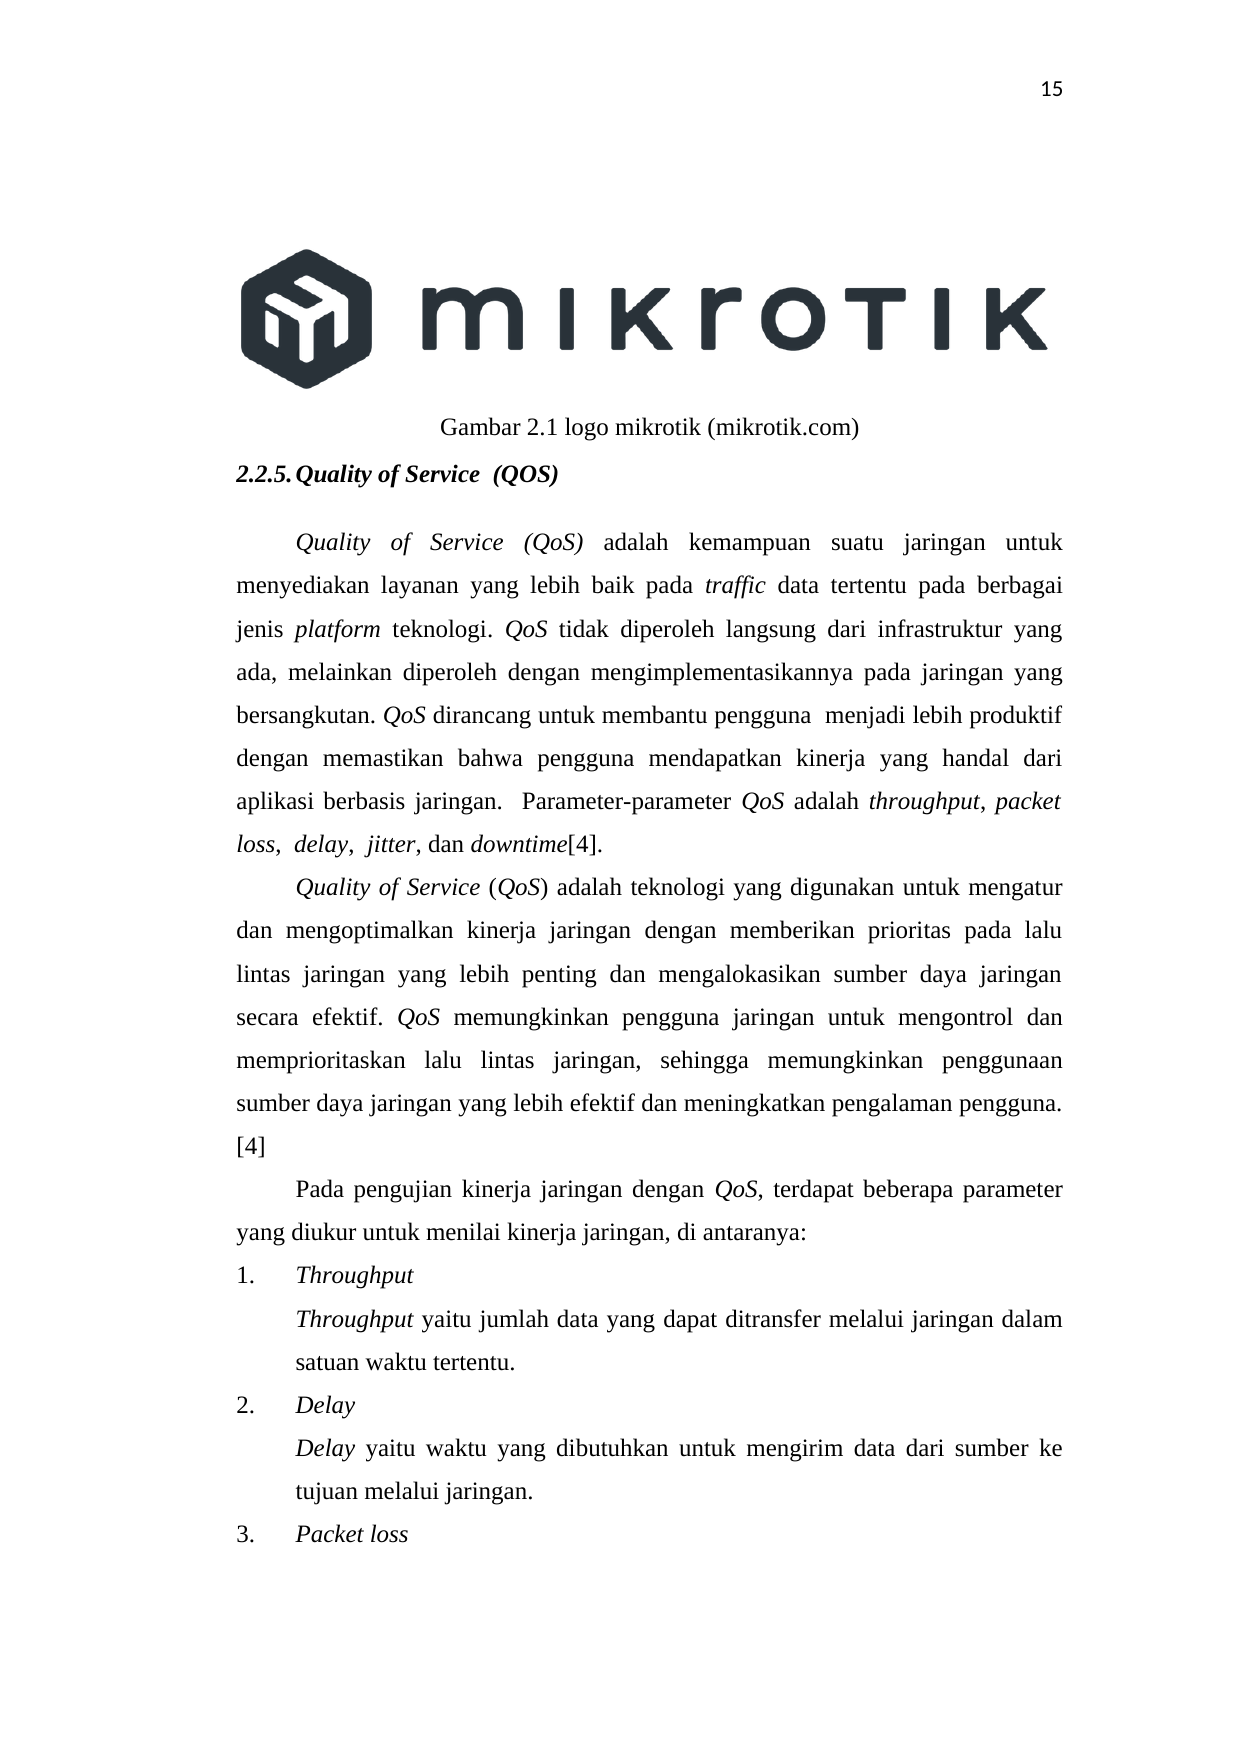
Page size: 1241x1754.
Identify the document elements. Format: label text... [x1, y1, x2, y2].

text Pada pengujian kinerja jaringan dengan QoS, terdapat beberapa parameter yang diukur untuk menilai kinerja jaringan, di antaranya: [236, 1174, 1063, 1246]
subtitle Quality of Service (QOS) [236, 459, 1063, 488]
list Throughput yaitu jumlah data yang dapat ditransfer melalui jaringan dalam satuan waktu tertentu. [295, 1304, 1063, 1376]
list Delay yaitu waktu yang dibutuhkan untuk mengirim data dari sumber ke tujuan melalui jaringan. [295, 1433, 1063, 1505]
picture [236, 236, 1062, 398]
list Throughput [236, 1261, 1063, 1289]
list Delay [236, 1390, 1063, 1419]
list Packet loss [236, 1519, 1063, 1548]
text Quality of Service (QoS) adalah teknologi yang digunakan untuk mengatur dan mengoptimalkan kinerja jaringan dengan memberikan prioritas pada lalu lintas jaringan yang lebih penting dan mengalokasikan sumber daya jaringan secara efektif. QoS memungkinkan pengguna jaringan untuk mengontrol dan memprioritaskan lalu lintas jaringan, sehingga memungkinkan penggunaan sumber daya jaringan yang lebih efektif dan meningkatkan pengalaman pengguna.[4] [236, 872, 1063, 1160]
text Quality of Service (QoS) adalah kemampuan suatu jaringan untuk menyediakan layanan yang lebih baik pada traffic data tertentu pada berbagai jenis platform teknologi. QoS tidak diperoleh langsung dari infrastruktur yang ada, melainkan diperoleh dengan mengimplementasikannya pada jaringan yang bersangkutan. QoS dirancang untuk membantu pengguna menjadi lebih produktif dengan memastikan bahwa pengguna mendapatkan kinerja yang handal dari aplikasi berbasis jaringan. Parameter-parameter QoS adalah throughput, packet loss, delay, jitter, dan downtime. [236, 527, 1063, 858]
